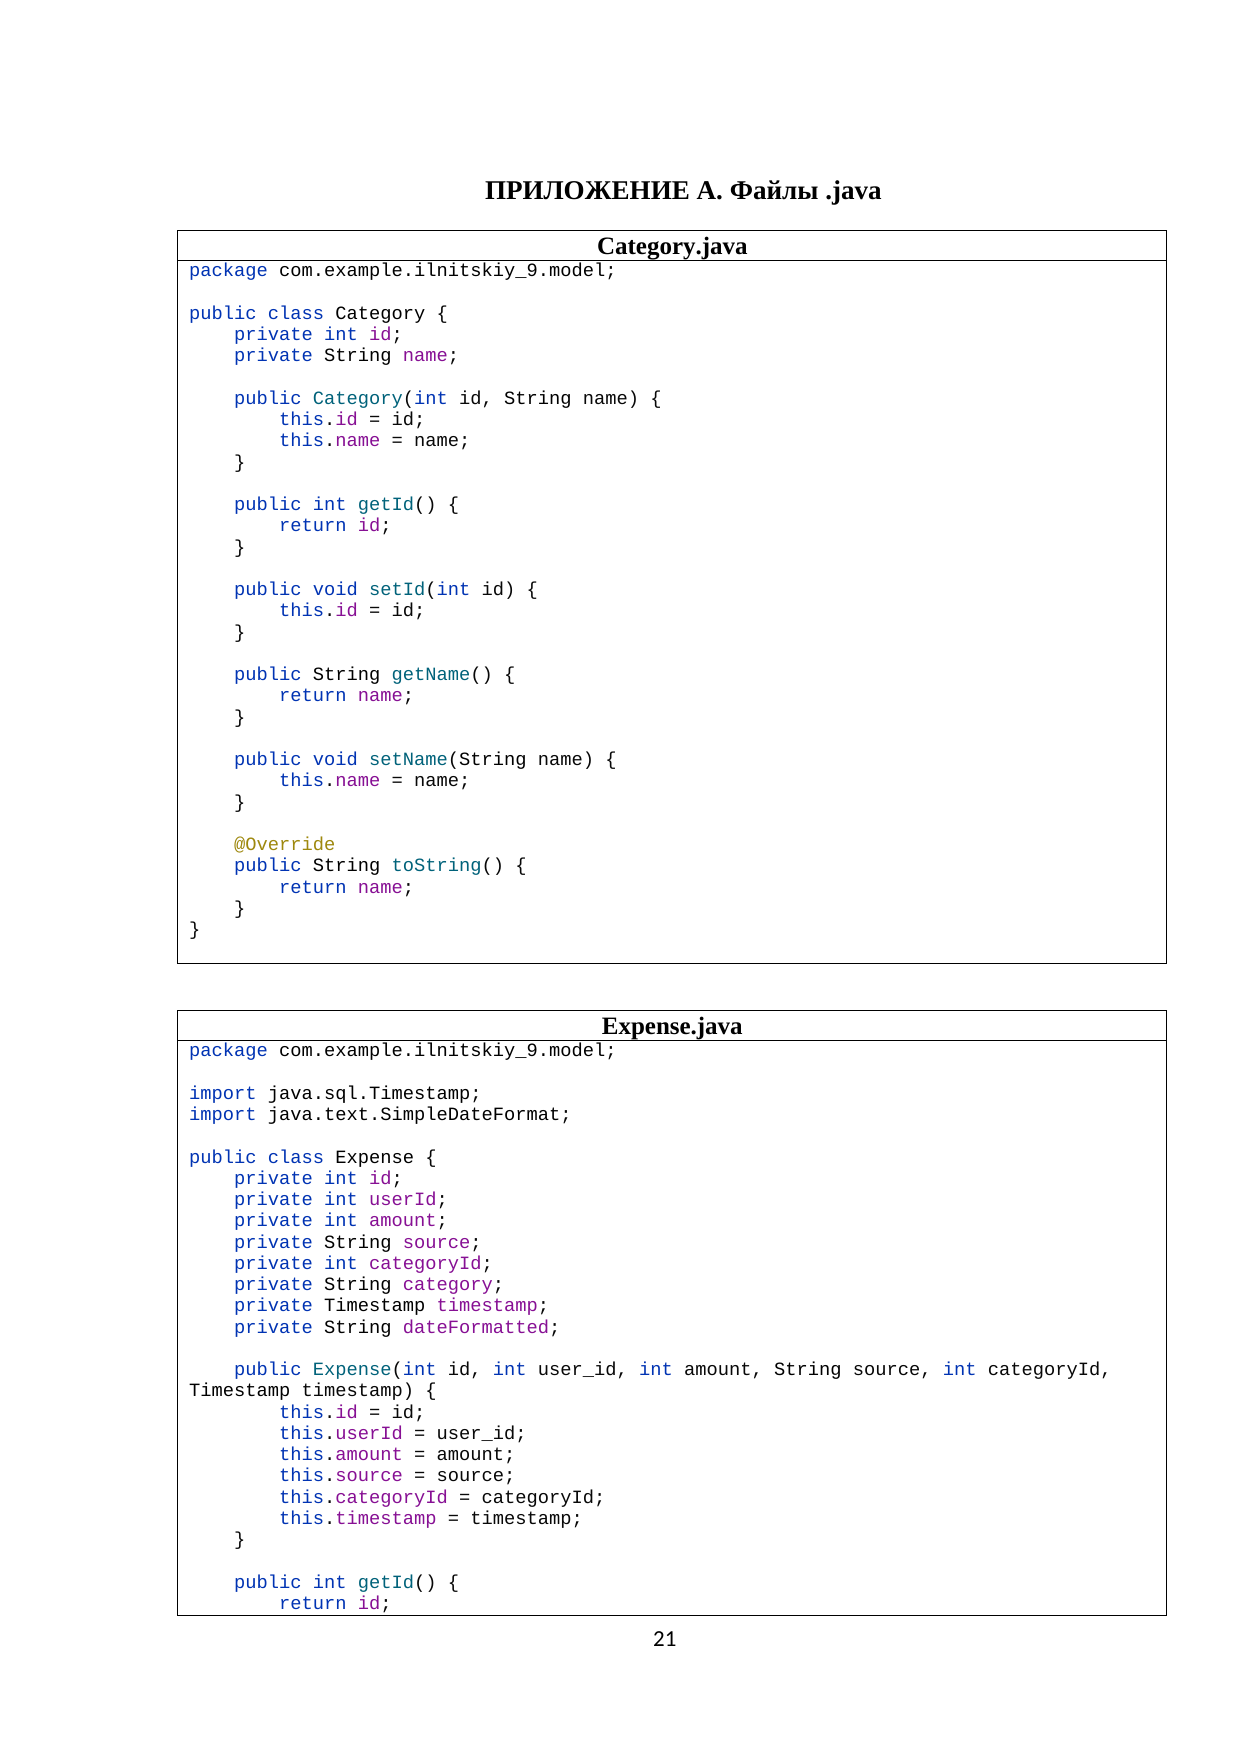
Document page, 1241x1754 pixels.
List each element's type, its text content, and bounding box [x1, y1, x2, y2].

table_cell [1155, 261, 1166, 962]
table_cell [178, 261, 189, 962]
table_header Expense.java [178, 1011, 1166, 1040]
subtitle ПРИЛОЖЕНИЕ A. Файлы .java [177, 174, 1152, 205]
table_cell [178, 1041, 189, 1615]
table_header Category.java [178, 231, 1166, 260]
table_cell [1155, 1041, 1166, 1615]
